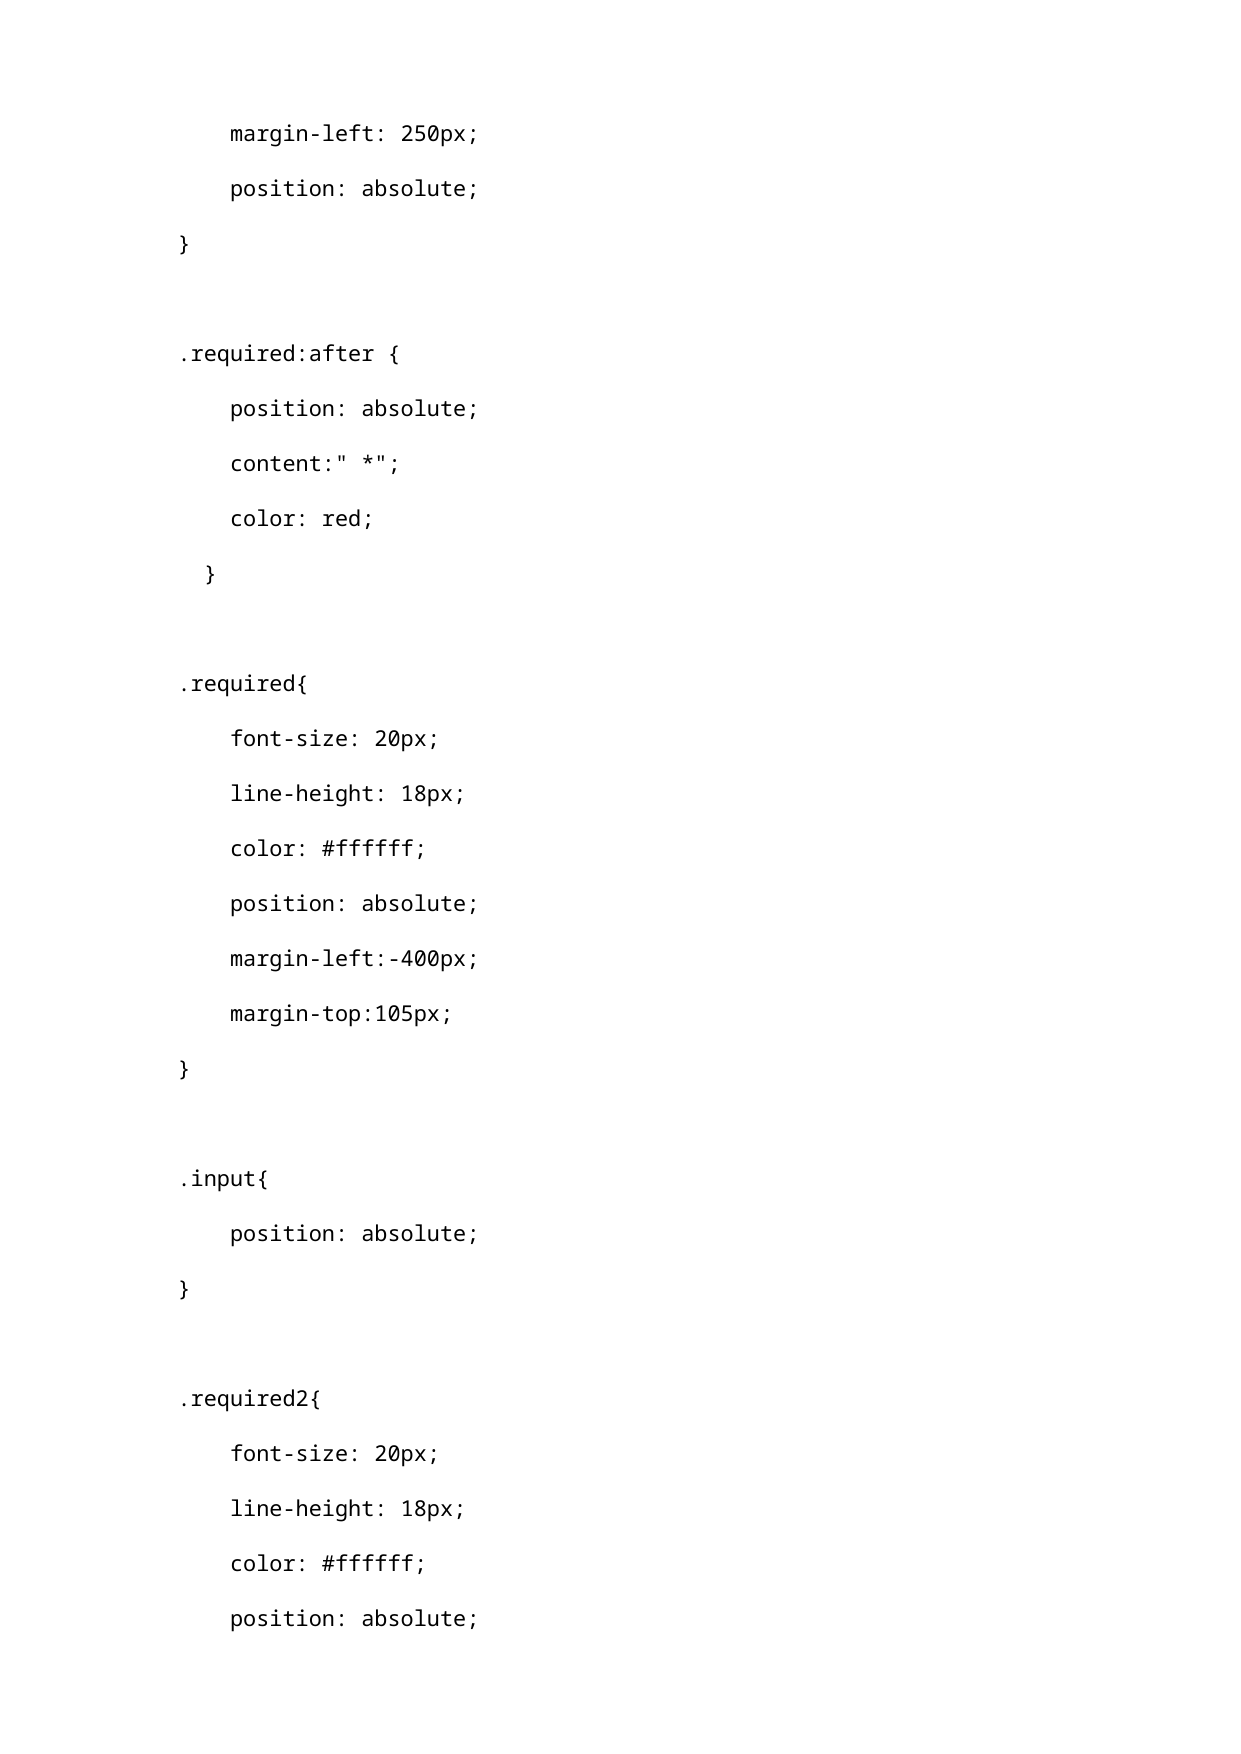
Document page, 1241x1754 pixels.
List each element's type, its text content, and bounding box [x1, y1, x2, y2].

text } [177, 228, 1152, 258]
text font-size: 20px; [177, 723, 1152, 753]
text .required:after { [177, 338, 1152, 368]
text } [177, 558, 1152, 588]
text color: #ffffff; [177, 833, 1152, 863]
text line-height: 18px; [177, 1493, 1152, 1523]
text } [177, 1053, 1152, 1083]
text position: absolute; [177, 1218, 1152, 1248]
text margin-left: 250px; [177, 118, 1152, 148]
text margin-left:-400px; [177, 943, 1152, 973]
text position: absolute; [177, 888, 1152, 918]
text line-height: 18px; [177, 778, 1152, 808]
text margin-top:105px; [177, 998, 1152, 1028]
text .required2{ [177, 1383, 1152, 1413]
text color: red; [177, 503, 1152, 533]
text content:" *"; [177, 448, 1152, 478]
text position: absolute; [177, 393, 1152, 423]
text position: absolute; [177, 1603, 1152, 1633]
text .input{ [177, 1163, 1152, 1193]
text } [177, 1273, 1152, 1303]
text position: absolute; [177, 173, 1152, 203]
text .required{ [177, 668, 1152, 698]
text color: #ffffff; [177, 1548, 1152, 1578]
text font-size: 20px; [177, 1438, 1152, 1468]
